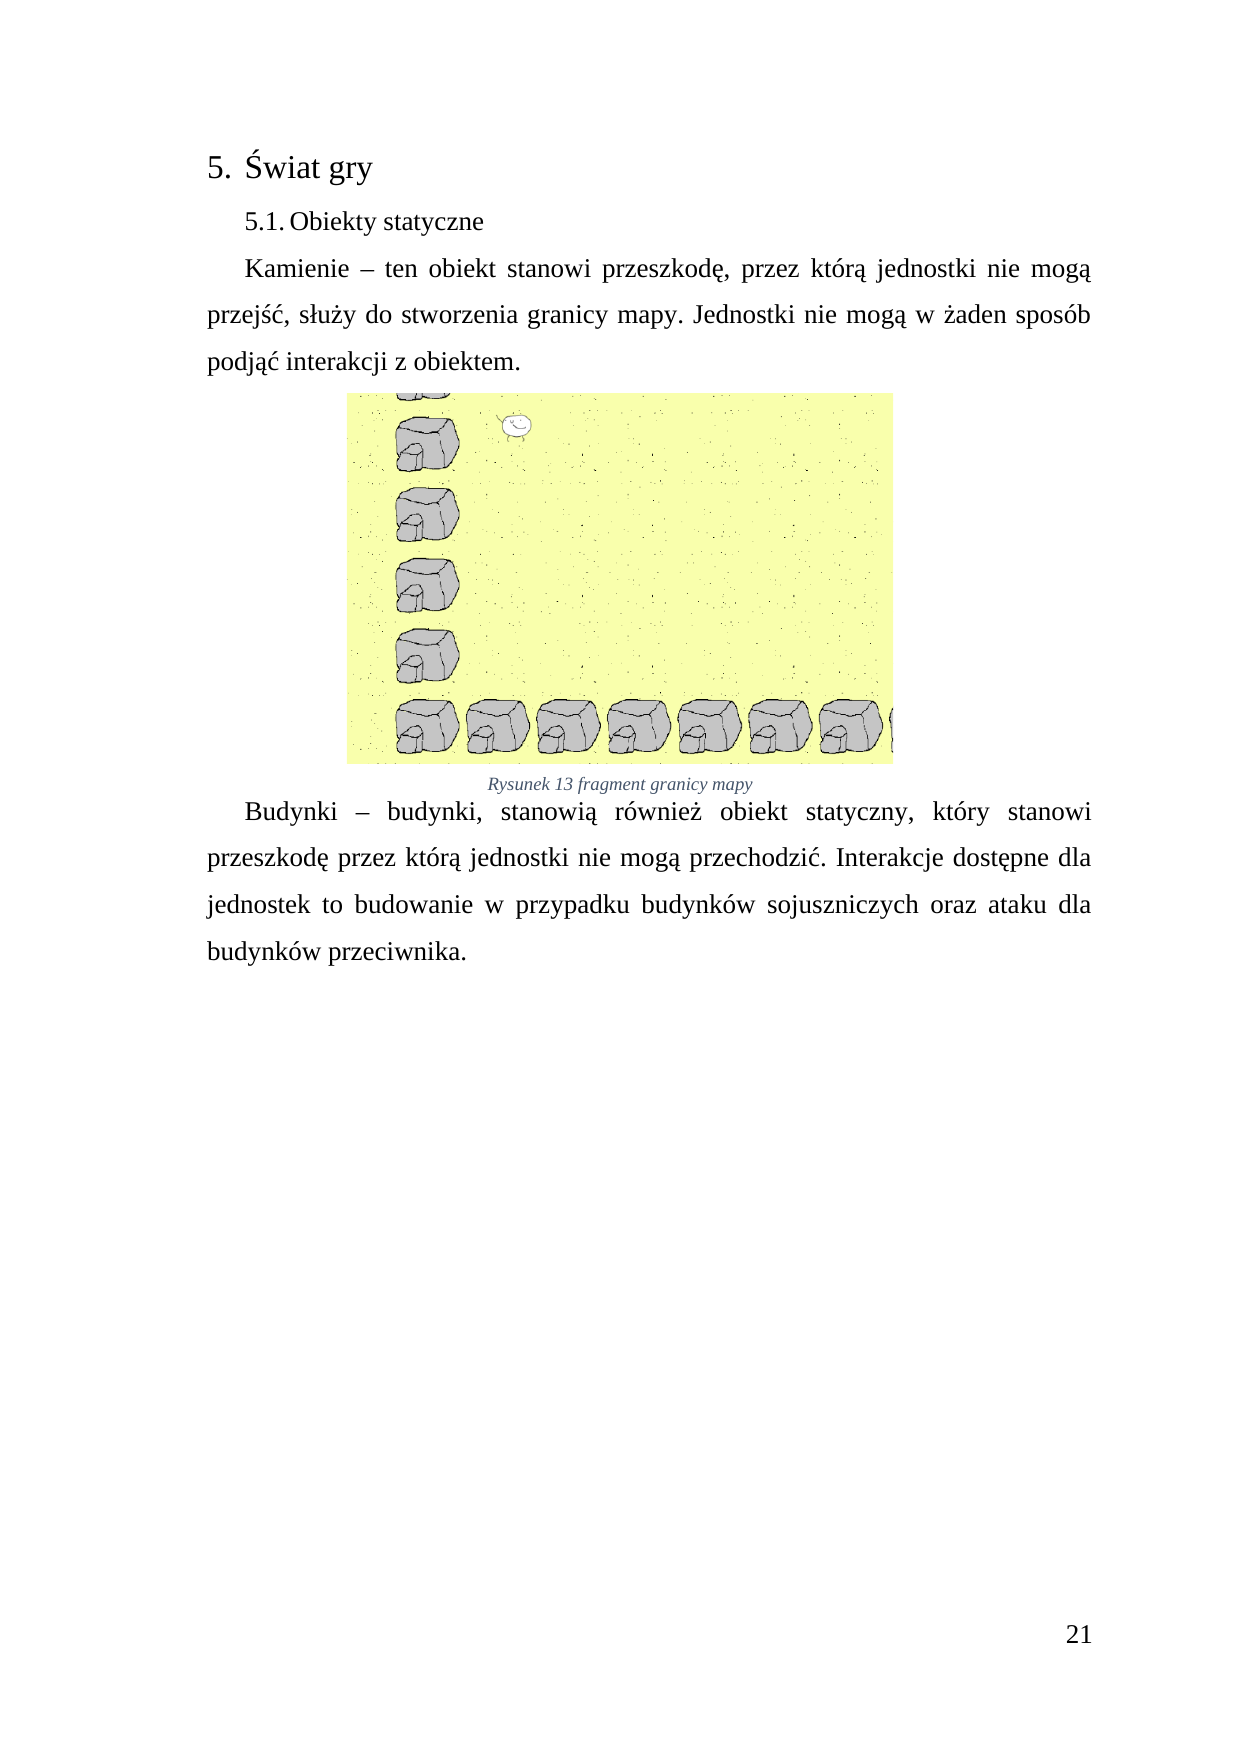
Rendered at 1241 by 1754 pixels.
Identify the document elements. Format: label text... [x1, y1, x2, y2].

list Obiekty statyczne [244, 205, 1092, 236]
picture [346, 393, 894, 764]
text Kamienie – ten obiekt stanowi przeszkodę, przez którą jednostki nie mogą przejść, służy do stworzenia granicy mapy. Jednostki nie mogą w żaden sposób podjąć interakcji z obiektem. [207, 252, 1092, 376]
list Świat gry [207, 148, 1092, 186]
